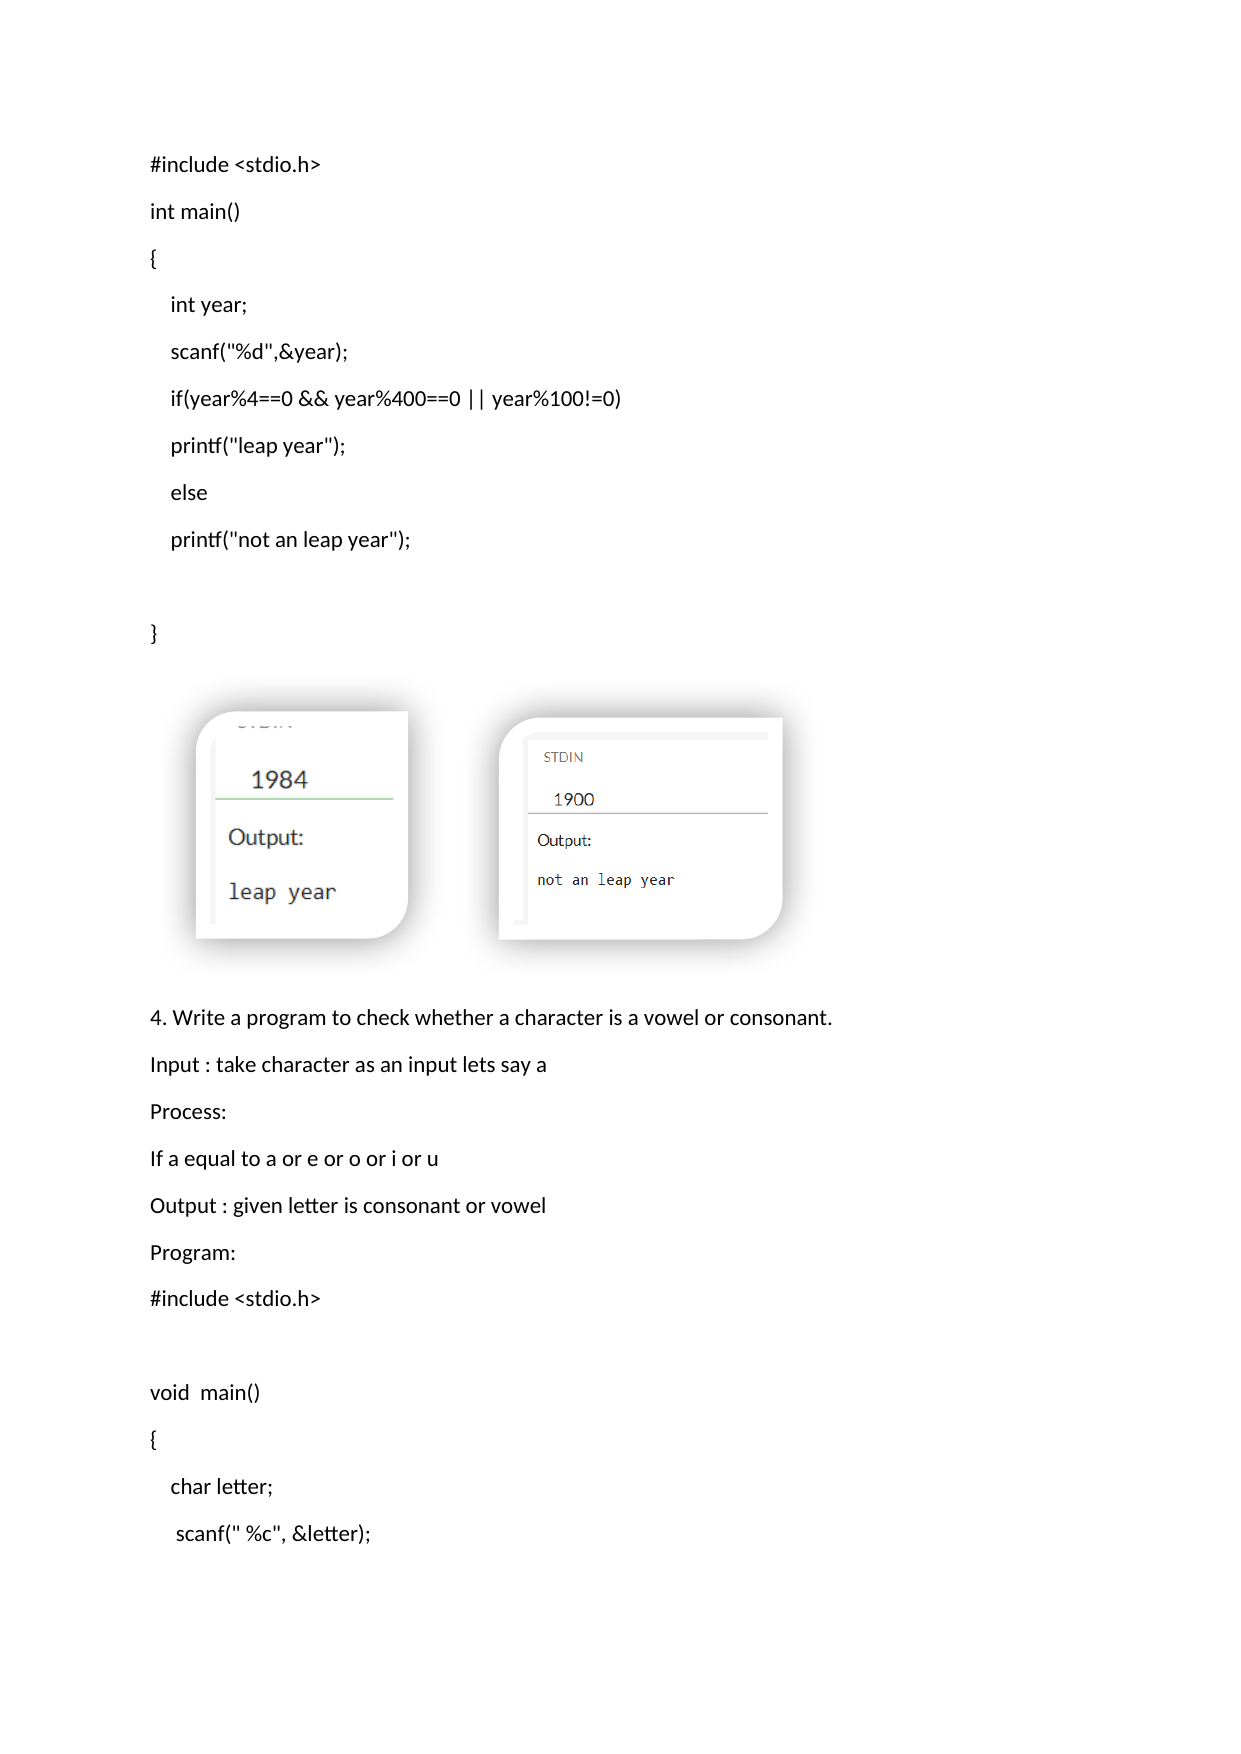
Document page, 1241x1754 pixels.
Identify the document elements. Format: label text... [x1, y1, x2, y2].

text #include <stdio.h> [150, 1284, 1090, 1313]
text scanf("%d",&year); [150, 337, 1090, 366]
text else [150, 478, 1090, 506]
picture [211, 727, 393, 924]
text char letter; [150, 1472, 1090, 1500]
text Input : take character as an input lets say a [150, 1050, 1090, 1078]
text { [150, 1425, 1090, 1453]
text int main() [150, 197, 1090, 225]
text } [150, 619, 1090, 647]
text { [150, 244, 1090, 272]
text printf("not an leap year"); [150, 525, 1090, 553]
text #include <stdio.h> [150, 150, 1090, 178]
text if(year%4==0 && year%400==0 || year%100!=0) [150, 384, 1090, 412]
text scanf(" %c", &letter); [150, 1519, 1090, 1547]
text If a equal to a or e or o or i or u [150, 1144, 1090, 1172]
picture [514, 733, 768, 924]
text printf("leap year"); [150, 431, 1090, 459]
text void main() [150, 1378, 1090, 1406]
text Process: [150, 1097, 1090, 1125]
text 4. Write a program to check whether a character is a vowel or consonant. [150, 1003, 1090, 1031]
text int year; [150, 291, 1090, 319]
text Output : given letter is consonant or vowel [150, 1191, 1090, 1219]
text Program: [150, 1238, 1090, 1266]
